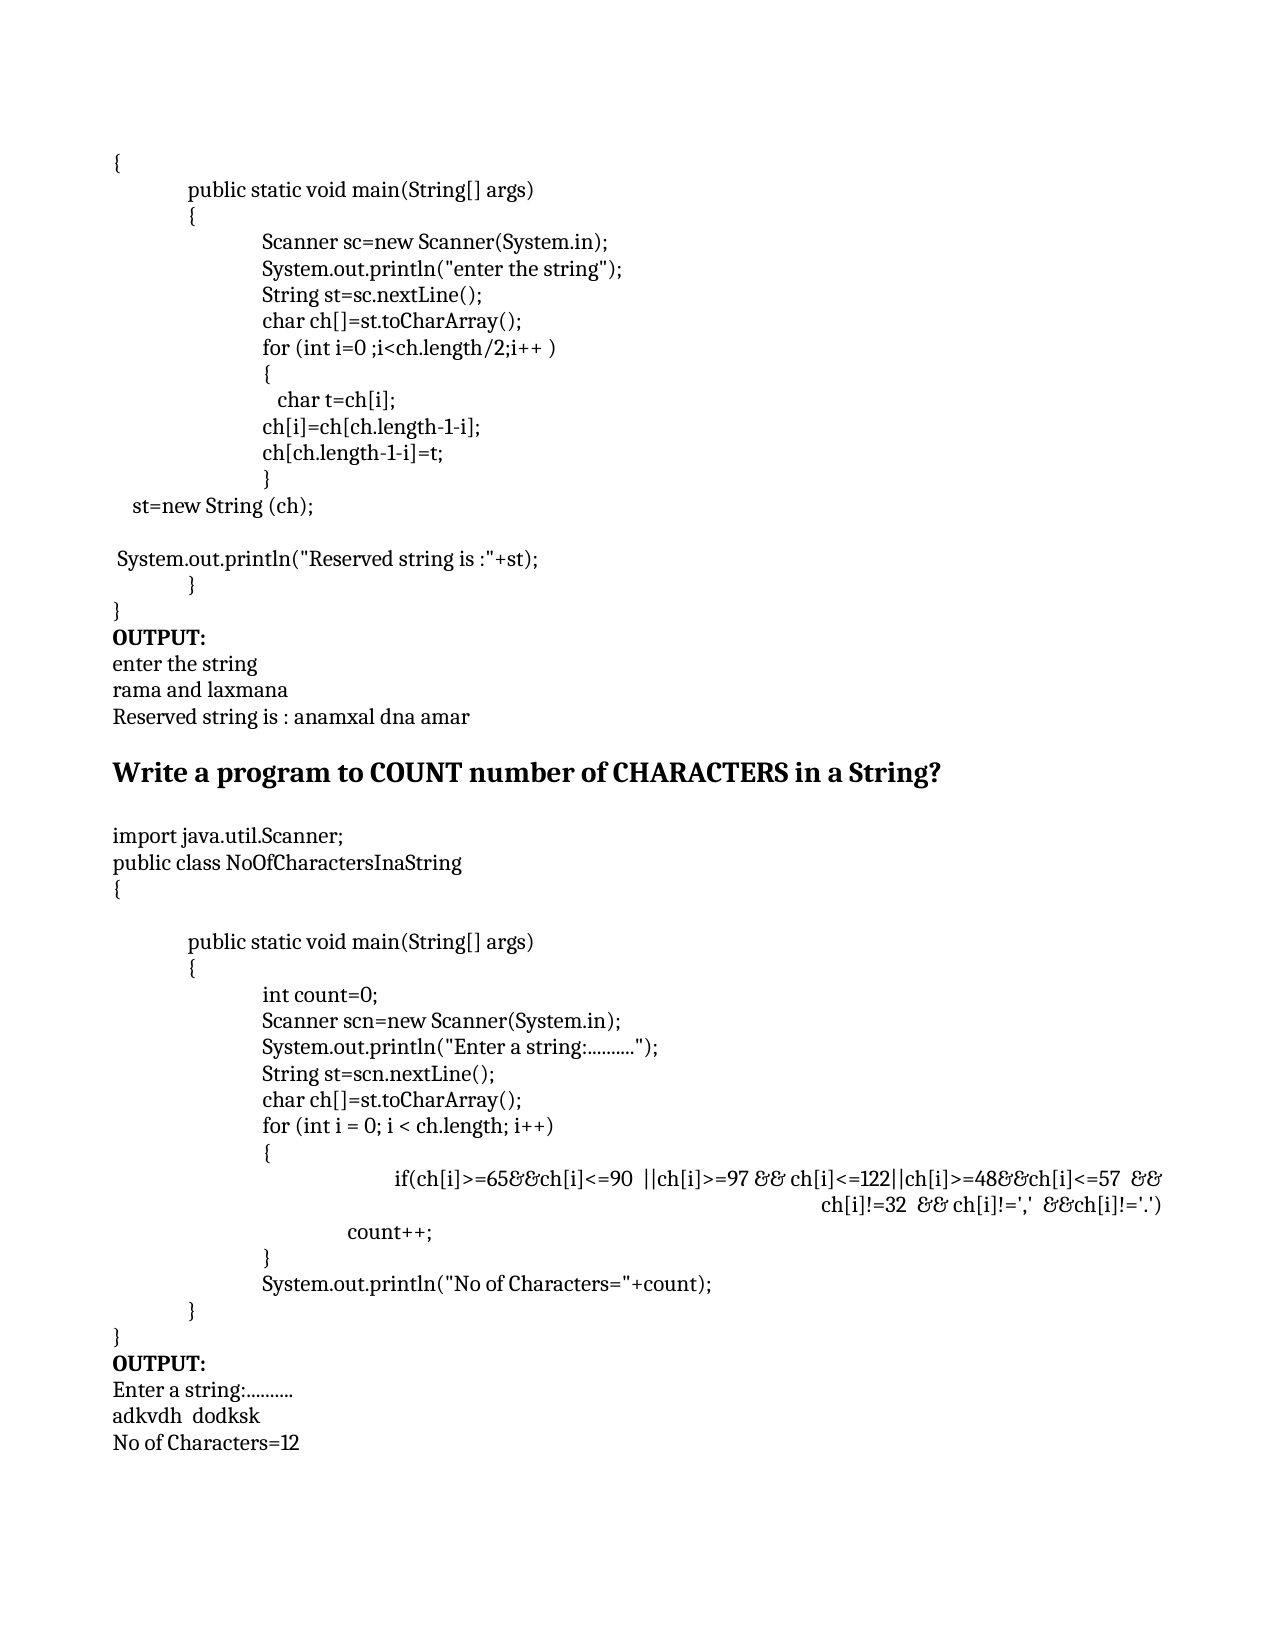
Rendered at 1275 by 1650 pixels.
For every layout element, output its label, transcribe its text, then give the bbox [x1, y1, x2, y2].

text for (int i = 0; i < ch.length; i++) [112, 1113, 1162, 1139]
text Write a program to COUNT number of CHARACTERS in a String? [112, 756, 1162, 790]
text char ch[]=st.toCharArray(); [112, 1087, 1162, 1113]
text { [112, 1139, 1162, 1166]
text public static void main(String[] args) [112, 929, 1162, 955]
text { [112, 361, 1162, 387]
text System.out.println("Enter a string:.........."); [112, 1034, 1162, 1060]
text enter the string [112, 651, 1162, 677]
text count++; [112, 1218, 1162, 1245]
text OUTPUT: [112, 624, 1162, 651]
text if(ch[i]>=65&&ch[i]<=90 ||ch[i]>=97 && ch[i]<=122||ch[i]>=48&&ch[i]<=57 && ch[i]!=32 && ch[i]!=',' &&ch[i]!='.') [112, 1166, 1162, 1218]
text Reserved string is : anamxal dna amar [112, 703, 1162, 730]
text } [112, 1298, 1162, 1324]
text import java.util.Scanner; [112, 823, 1162, 849]
text st=new String (ch); [112, 493, 1162, 519]
text int count=0; [112, 981, 1162, 1008]
text { [112, 955, 1162, 981]
text ch[i]=ch[ch.length-1-i]; [112, 413, 1162, 440]
text System.out.println("Reserved string is :"+st); [112, 545, 1162, 572]
text public class NoOfCharactersInaString [112, 849, 1162, 876]
text OUTPUT: [112, 1350, 1162, 1377]
text String st=scn.nextLine(); [112, 1060, 1162, 1087]
text { [112, 876, 1162, 902]
text } [112, 1245, 1162, 1271]
text System.out.println("enter the string"); [112, 255, 1162, 282]
text { [112, 203, 1162, 229]
text { [112, 150, 1162, 176]
text rama and laxmana [112, 677, 1162, 703]
text adkvdh dodksk [112, 1403, 1162, 1429]
text No of Characters=12 [112, 1429, 1162, 1456]
text ch[ch.length-1-i]=t; [112, 440, 1162, 466]
text String st=sc.nextLine(); [112, 282, 1162, 308]
text for (int i=0 ;i<ch.length/2;i++ ) [112, 334, 1162, 361]
text } [112, 466, 1162, 493]
text } [112, 1324, 1162, 1350]
text char ch[]=st.toCharArray(); [112, 308, 1162, 334]
text public static void main(String[] args) [112, 176, 1162, 203]
text char t=ch[i]; [112, 387, 1162, 413]
text System.out.println("No of Characters="+count); [112, 1271, 1162, 1298]
text Scanner sc=new Scanner(System.in); [112, 229, 1162, 255]
text Scanner scn=new Scanner(System.in); [112, 1008, 1162, 1034]
text Enter a string:.......... [112, 1377, 1162, 1403]
text } [112, 572, 1162, 598]
text } [112, 598, 1162, 624]
